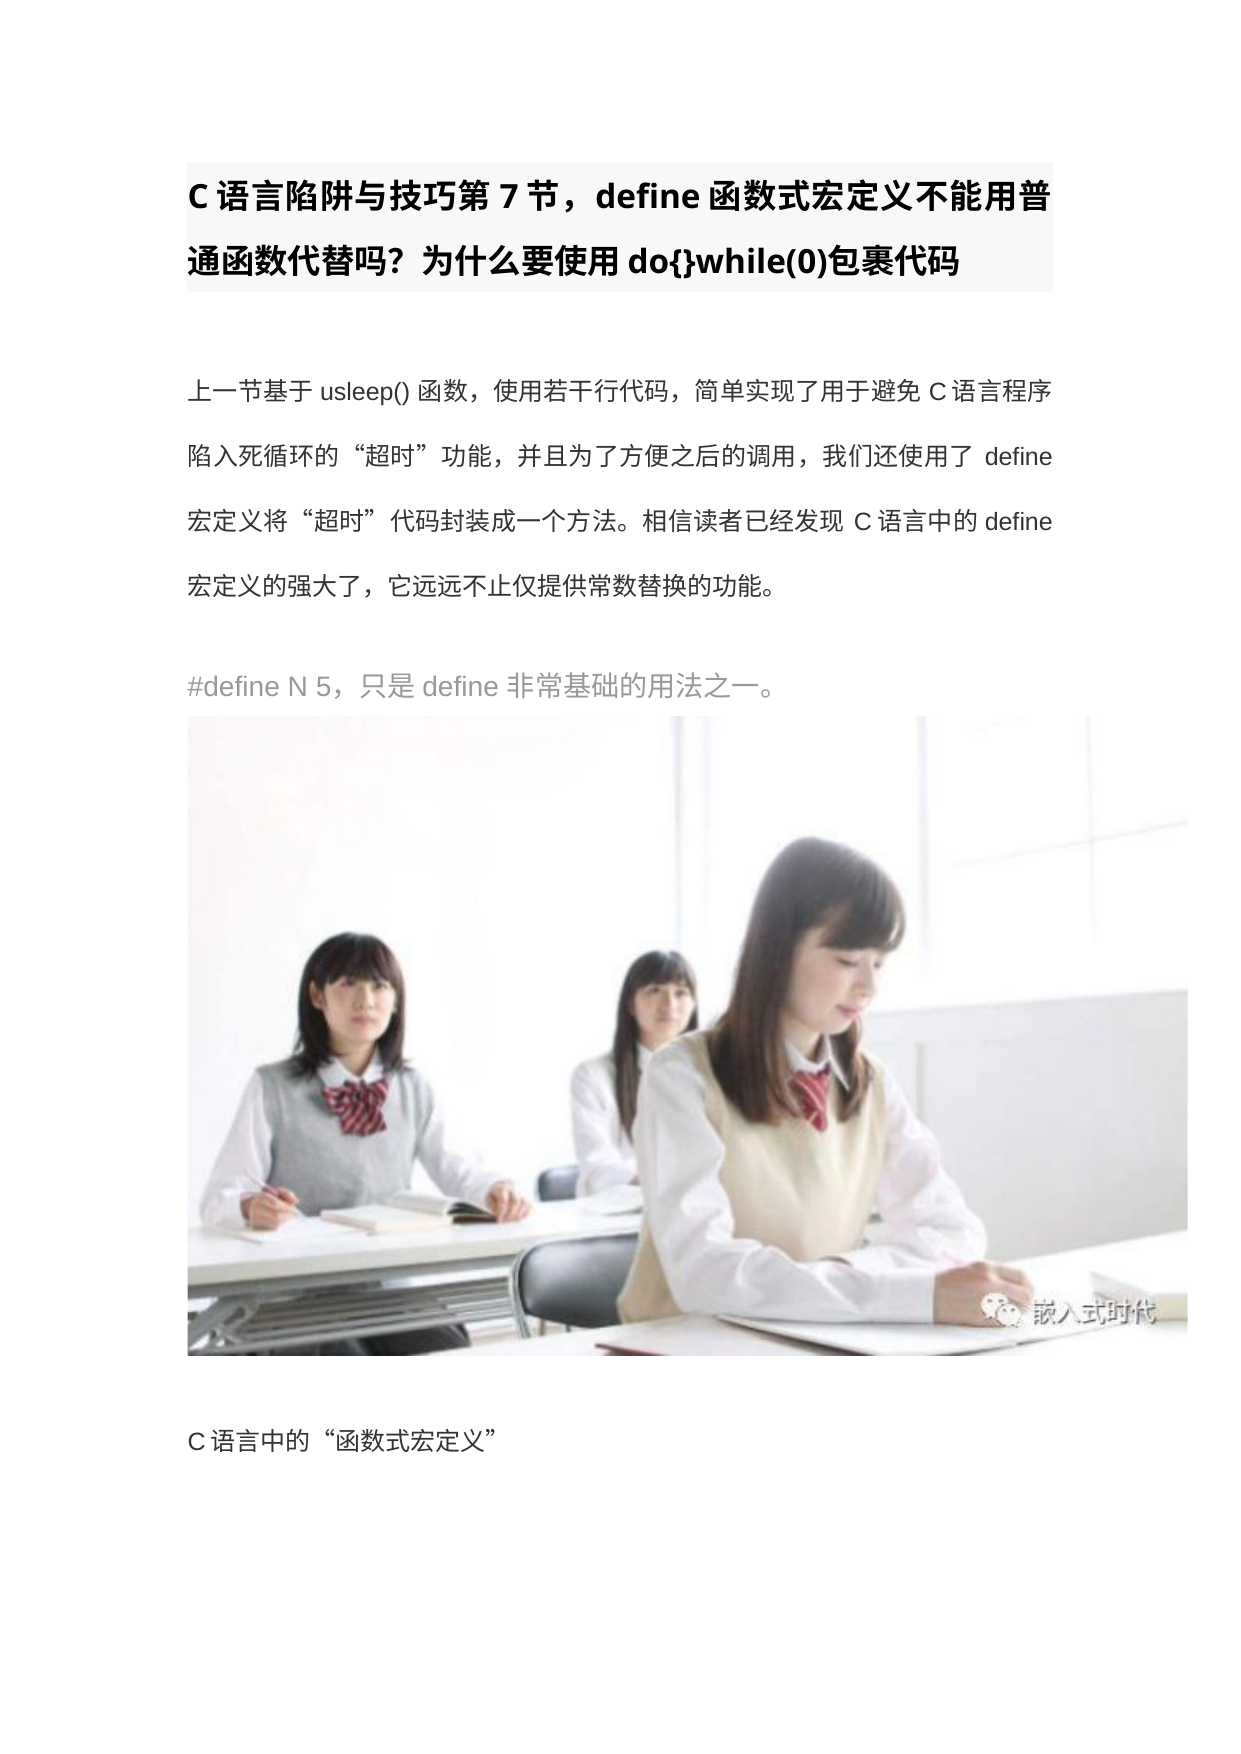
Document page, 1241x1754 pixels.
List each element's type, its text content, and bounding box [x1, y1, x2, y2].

picture [187, 716, 1188, 1356]
text C语言中的“函数式宏定义” [187, 1407, 1053, 1472]
text #define N 5，只是 define 非常基础的用法之一。 [187, 651, 1053, 716]
text 上一节基于 usleep() 函数，使用若干行代码，简单实现了用于避免C语言程序陷入死循环的“超时”功能，并且为了方便之后的调用，我们还使用了 define 宏定义将“超时”代码封装成一个方法。相信读者已经发现 C语言中的 define 宏定义的强大了，它远远不止仅提供常数替换的功能。 [187, 357, 1053, 617]
text C语言陷阱与技巧第7节，define函数式宏定义不能用普通函数代替吗？为什么要使用do{}while(0)包裹代码 [187, 162, 1053, 292]
